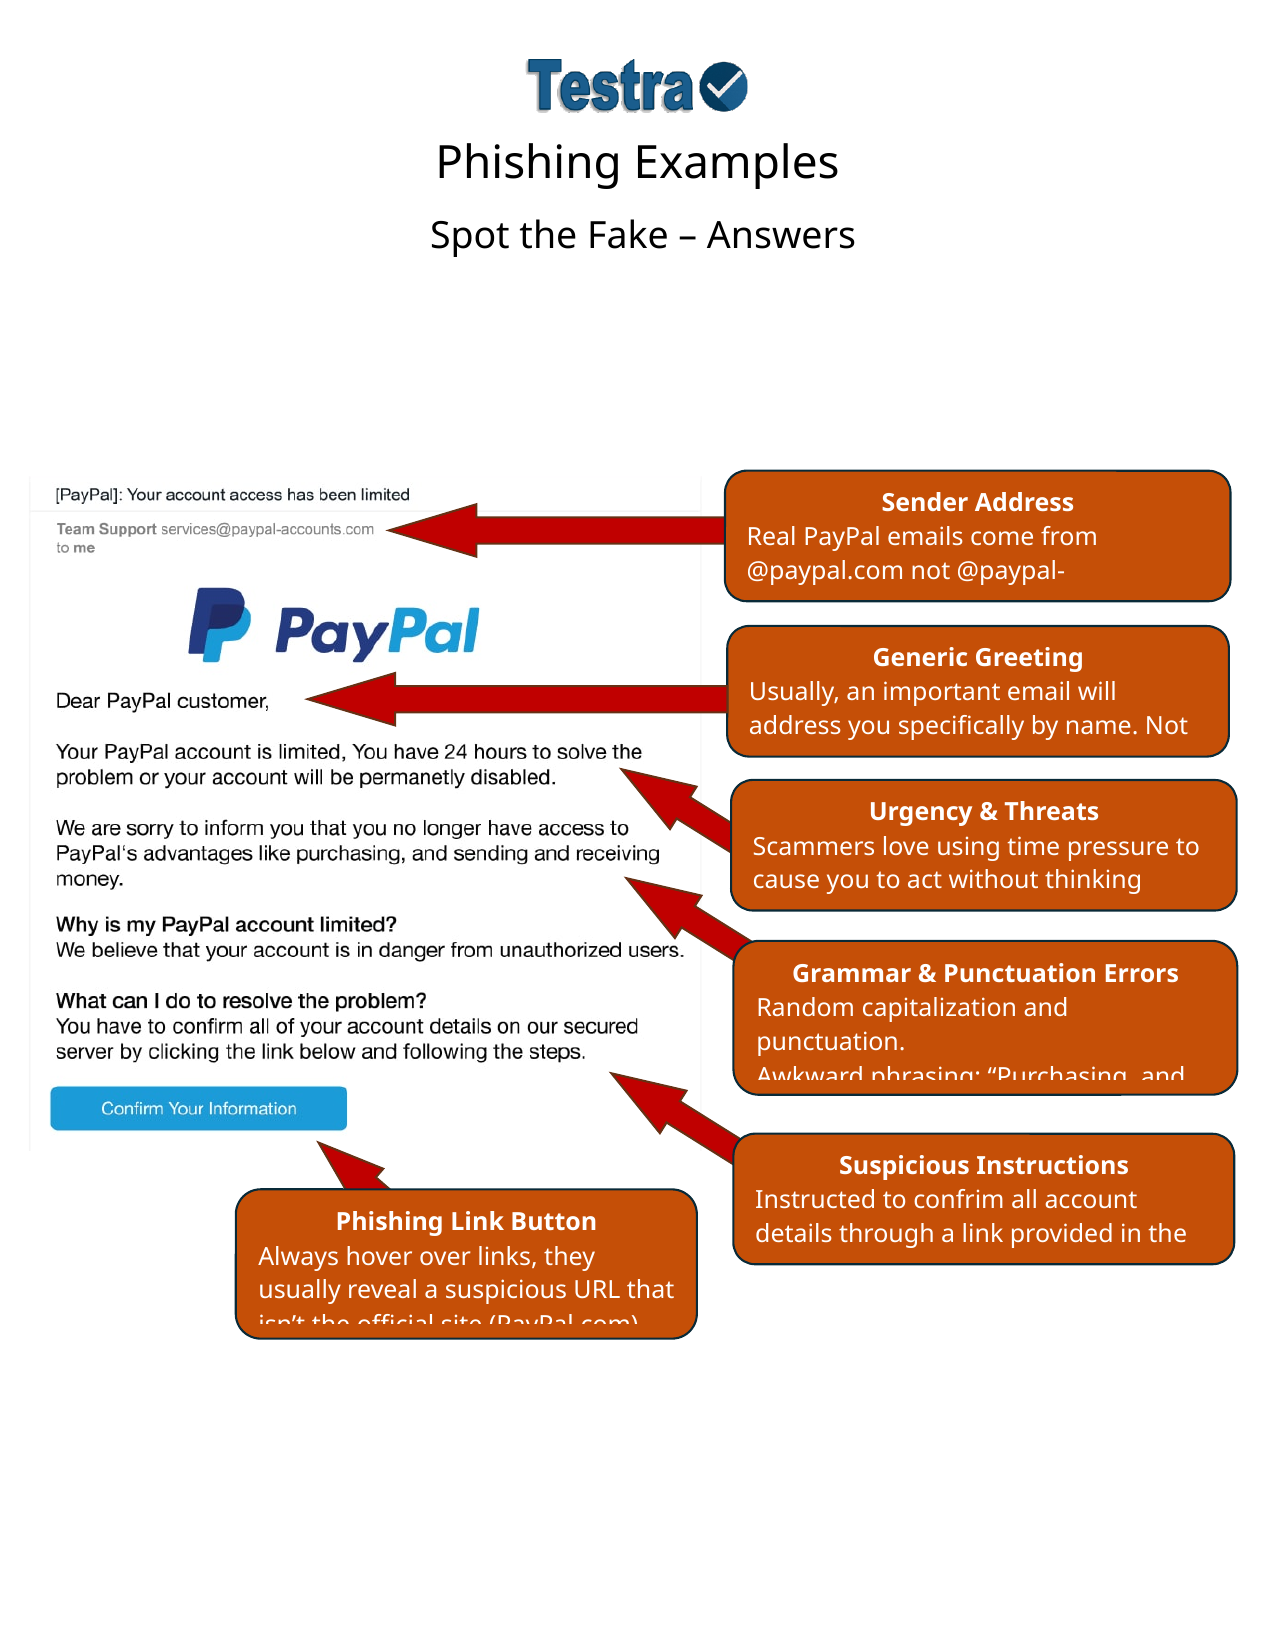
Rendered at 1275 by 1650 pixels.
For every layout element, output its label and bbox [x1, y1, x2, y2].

picture [697, 899, 702, 908]
picture [525, 59, 748, 113]
picture [28, 476, 702, 1151]
